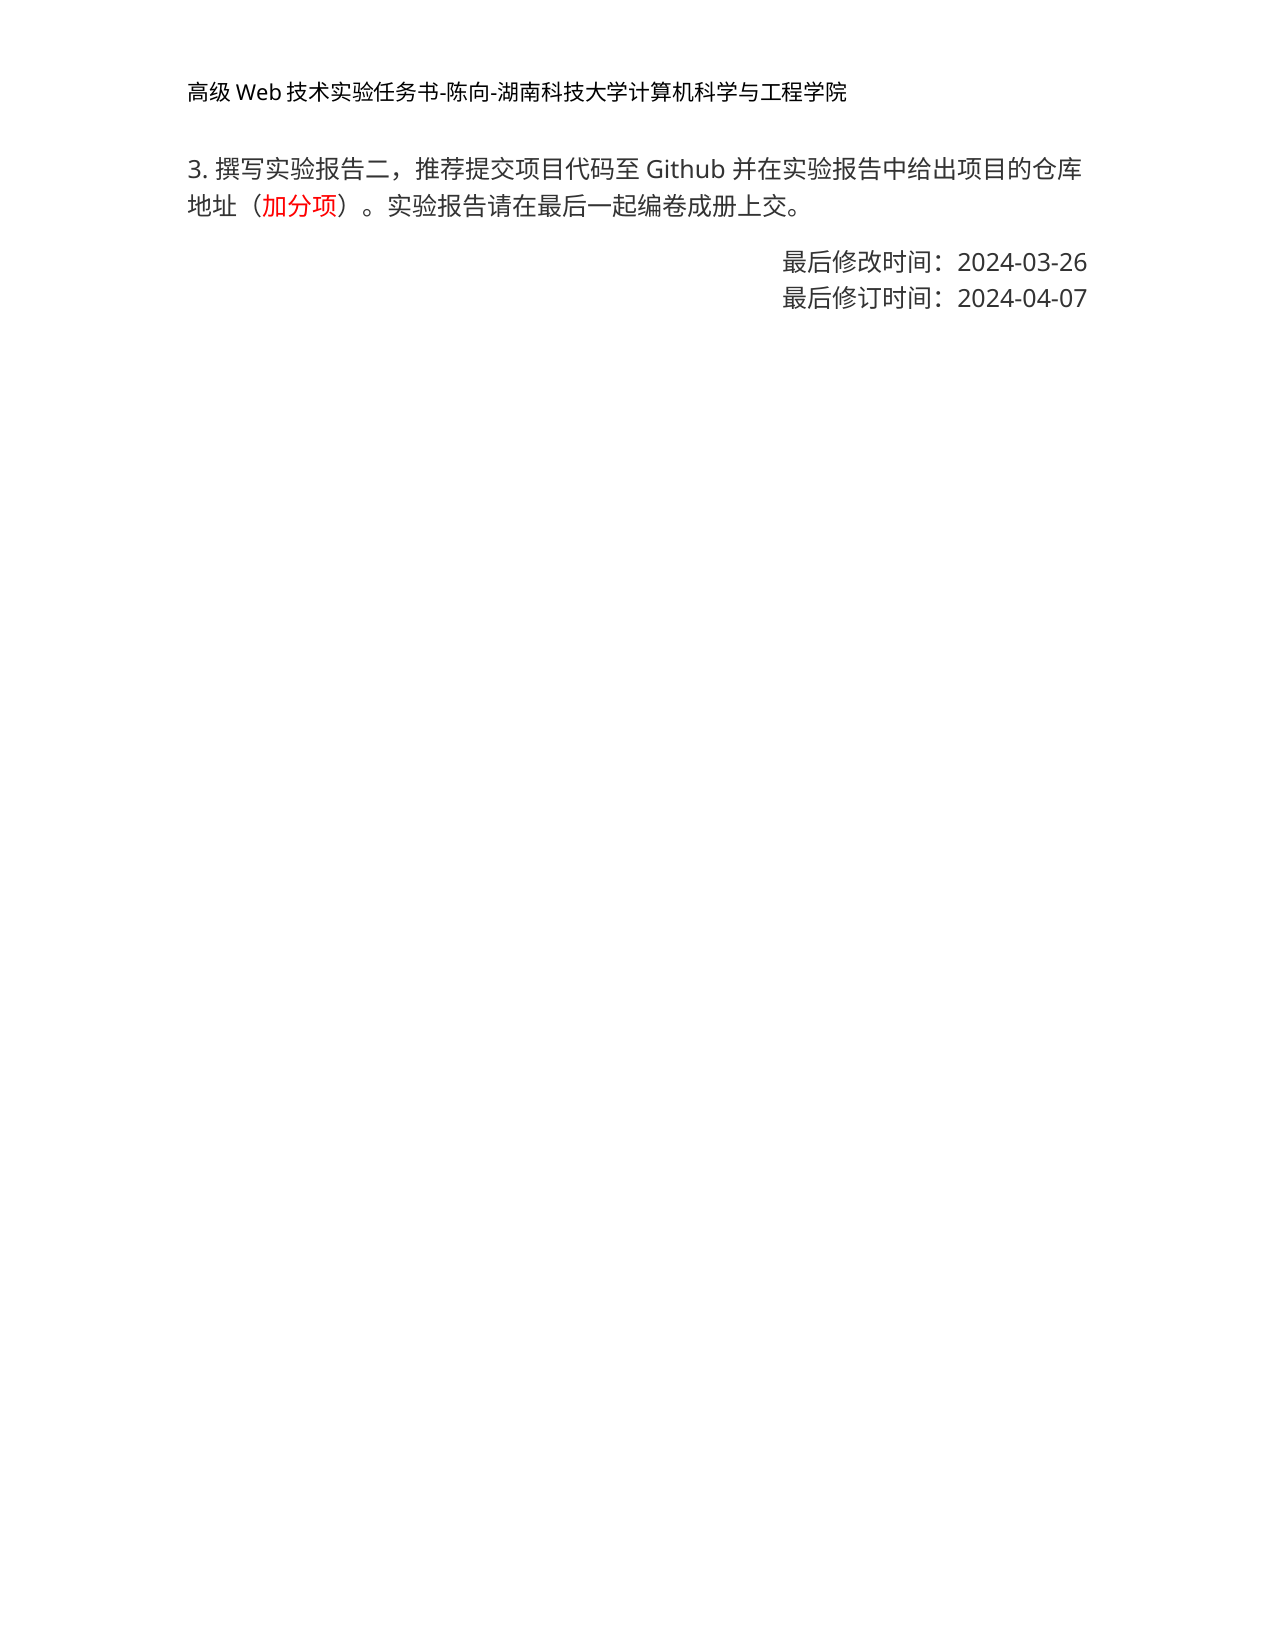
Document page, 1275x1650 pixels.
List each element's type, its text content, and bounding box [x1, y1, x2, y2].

text 最后修改时间：2024-03-26 [187, 242, 1087, 279]
text 最后修订时间：2024-04-07 [187, 279, 1087, 315]
text 3. 撰写实验报告二，推荐提交项目代码至 Github 并在实验报告中给出项目的仓库地址（加分项）。实验报告请在最后一起编卷成册上交。 [187, 150, 1087, 222]
